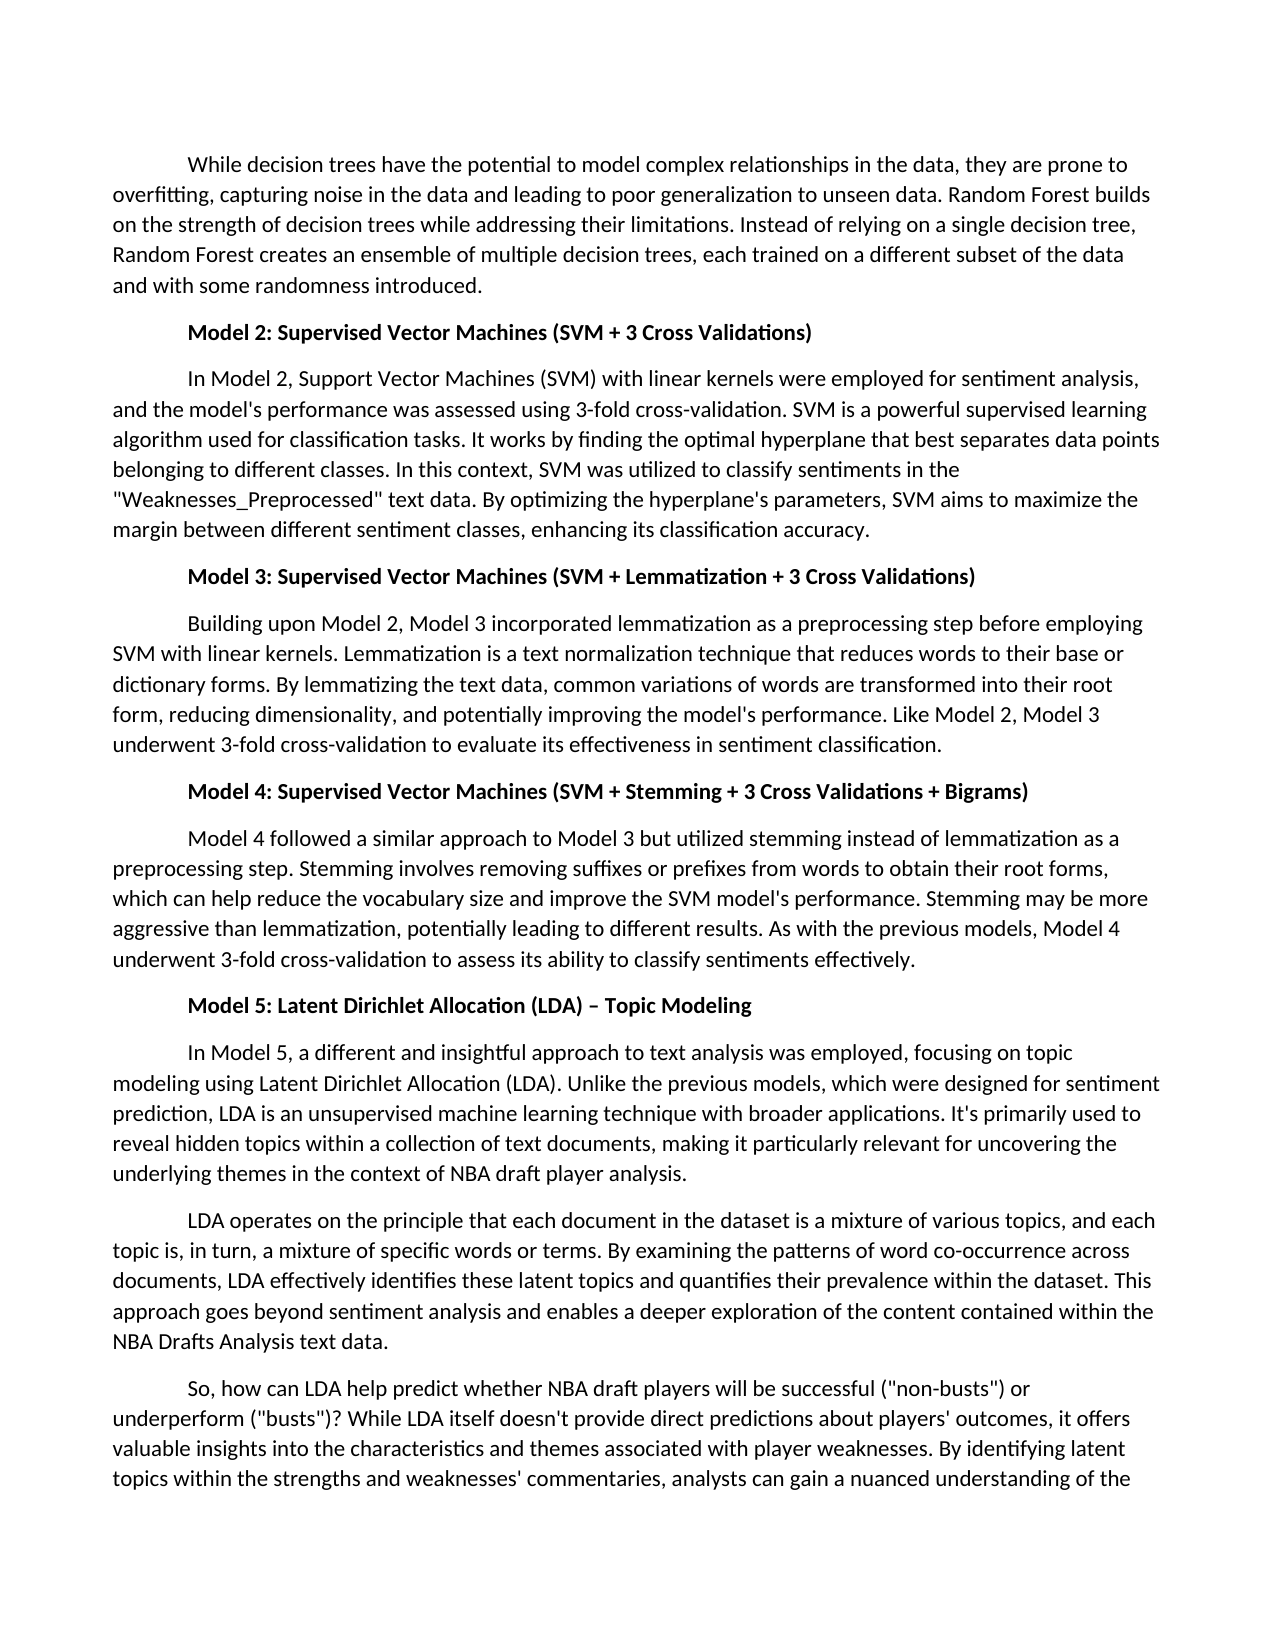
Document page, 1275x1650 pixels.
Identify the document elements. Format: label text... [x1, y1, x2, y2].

text In Model 2, Support Vector Machines (SVM) with linear kernels were employed for sentiment analysis, and the model's performance was assessed using 3-fold cross-validation. SVM is a powerful supervised learning algorithm used for classification tasks. It works by finding the optimal hyperplane that best separates data points belonging to different classes. In this context, SVM was utilized to classify sentiments in the "Weaknesses_Preprocessed" text data. By optimizing the hyperplane's parameters, SVM aims to maximize the margin between different sentiment classes, enhancing its classification accuracy. [112, 364, 1162, 544]
text LDA operates on the principle that each document in the dataset is a mixture of various topics, and each topic is, in turn, a mixture of specific words or terms. By examining the patterns of word co-occurrence across documents, LDA effectively identifies these latent topics and quantifies their prevalence within the dataset. This approach goes beyond sentiment analysis and enables a deeper exploration of the content contained within the NBA Drafts Analysis text data. [112, 1206, 1162, 1355]
text Model 2: Supervised Vector Machines (SVM + 3 Cross Validations) [112, 318, 1162, 346]
text Model 4: Supervised Vector Machines (SVM + Stemming + 3 Cross Validations + Bigrams) [112, 777, 1162, 805]
text Model 3: Supervised Vector Machines (SVM + Lemmatization + 3 Cross Validations) [112, 562, 1162, 591]
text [112, 1374, 1162, 1493]
text In Model 5, a different and insightful approach to text analysis was employed, focusing on topic modeling using Latent Dirichlet Allocation (LDA). Unlike the previous models, which were designed for sentiment prediction, LDA is an unsupervised machine learning technique with broader applications. It's primarily used to reveal hidden topics within a collection of text documents, making it particularly relevant for uncovering the underlying themes in the context of NBA draft player analysis. [112, 1038, 1162, 1187]
text While decision trees have the potential to model complex relationships in the data, they are prone to overfitting, capturing noise in the data and leading to poor generalization to unseen data. Random Forest builds on the strength of decision trees while addressing their limitations. Instead of relying on a single decision tree, Random Forest creates an ensemble of multiple decision trees, each trained on a different subset of the data and with some randomness introduced. [112, 150, 1162, 299]
text Model 4 followed a similar approach to Model 3 but utilized stemming instead of lemmatization as a preprocessing step. Stemming involves removing suffixes or prefixes from words to obtain their root forms, which can help reduce the vocabulary size and improve the SVM model's performance. Stemming may be more aggressive than lemmatization, potentially leading to different results. As with the previous models, Model 4 underwent 3-fold cross-validation to assess its ability to classify sentiments effectively. [112, 824, 1162, 973]
text Model 5: Latent Dirichlet Allocation (LDA) – Topic Modeling [112, 992, 1162, 1020]
text Building upon Model 2, Model 3 incorporated lemmatization as a preprocessing step before employing SVM with linear kernels. Lemmatization is a text normalization technique that reduces words to their base or dictionary forms. By lemmatizing the text data, common variations of words are transformed into their root form, reducing dimensionality, and potentially improving the model's performance. Like Model 2, Model 3 underwent 3-fold cross-validation to evaluate its effectiveness in sentiment classification. [112, 609, 1162, 758]
